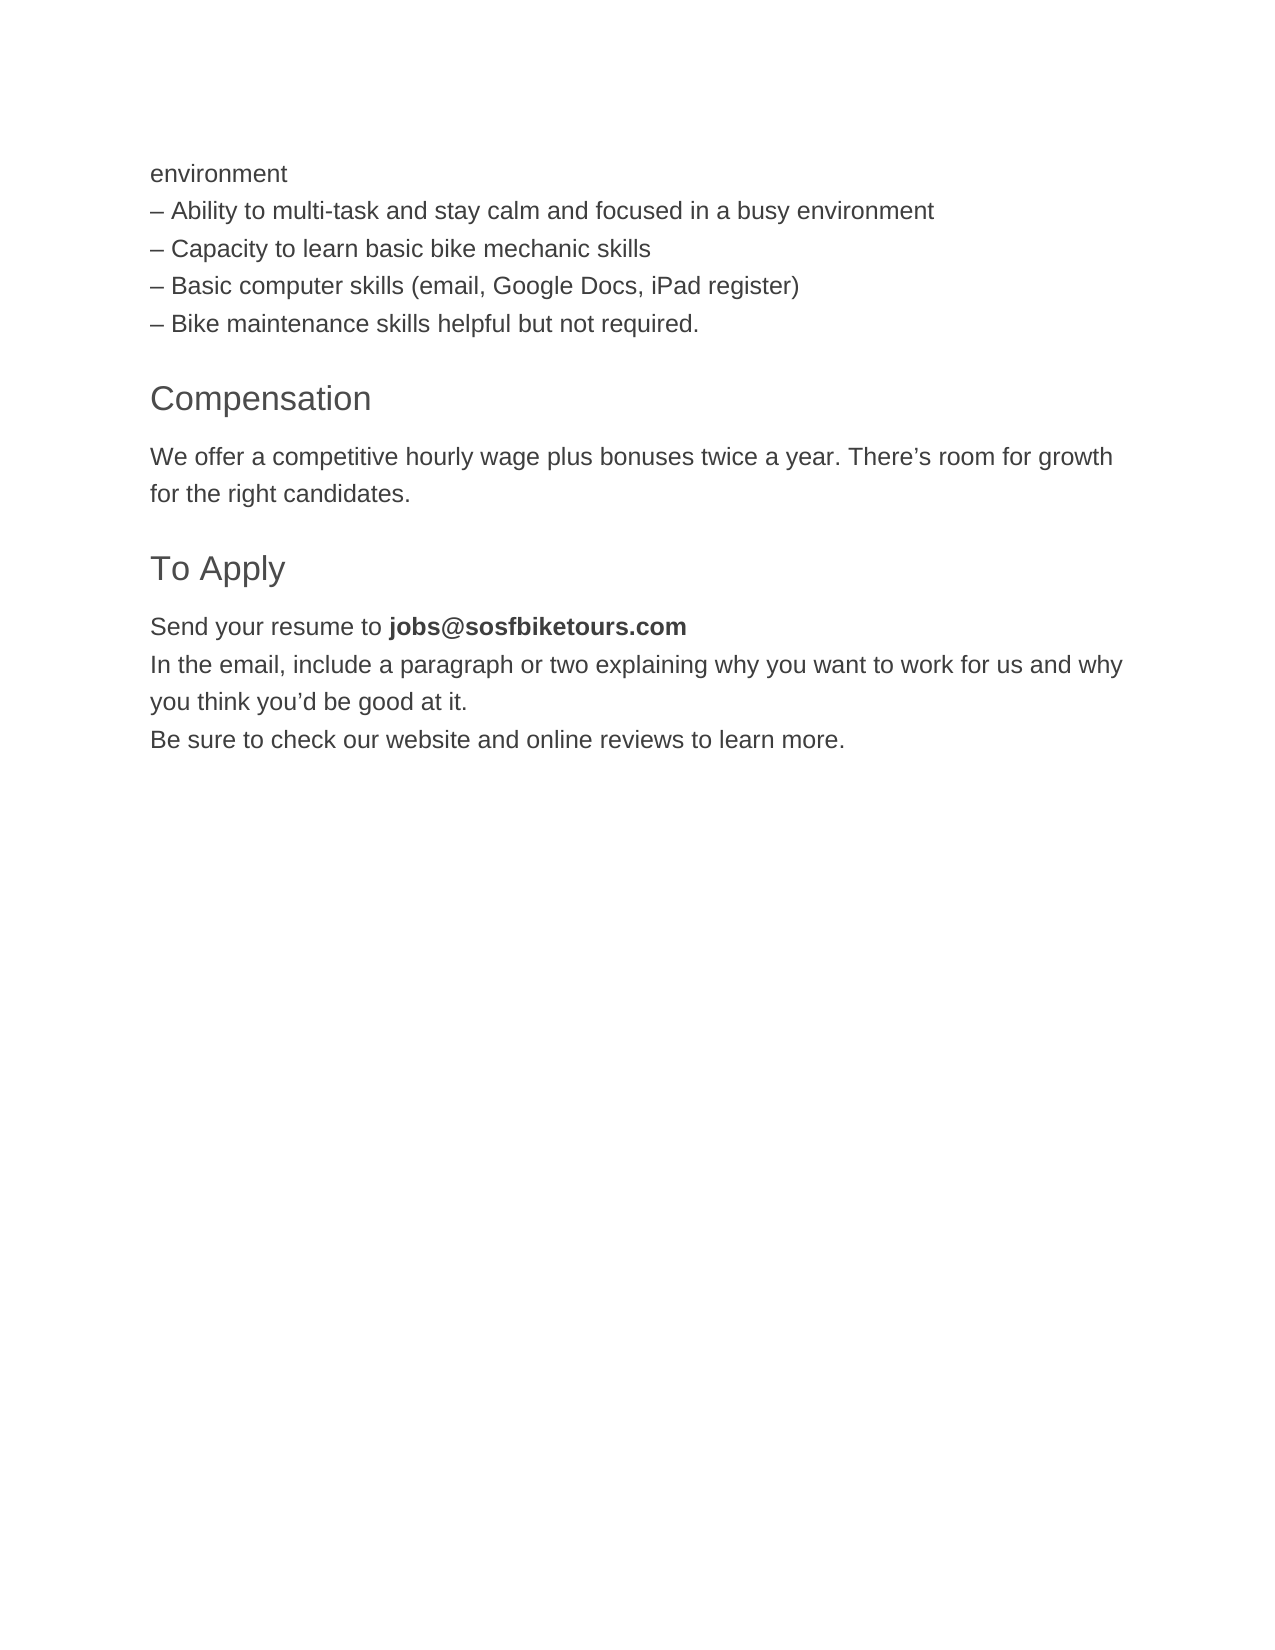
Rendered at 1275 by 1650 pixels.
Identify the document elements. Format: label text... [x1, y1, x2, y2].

text We offer a competitive hourly wage plus bonuses twice a year. There’s room for growth for the right candidates. [150, 433, 1125, 508]
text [150, 150, 1125, 337]
text To Apply [150, 548, 1125, 588]
text Compensation [150, 378, 1125, 417]
text Send your resume to jobs@sosfbiketours.com In the email, include a paragraph or two explaining why you want to work for us and why you think you’d be good at it. Be sure to check our website and online reviews to learn more. [150, 603, 1125, 753]
